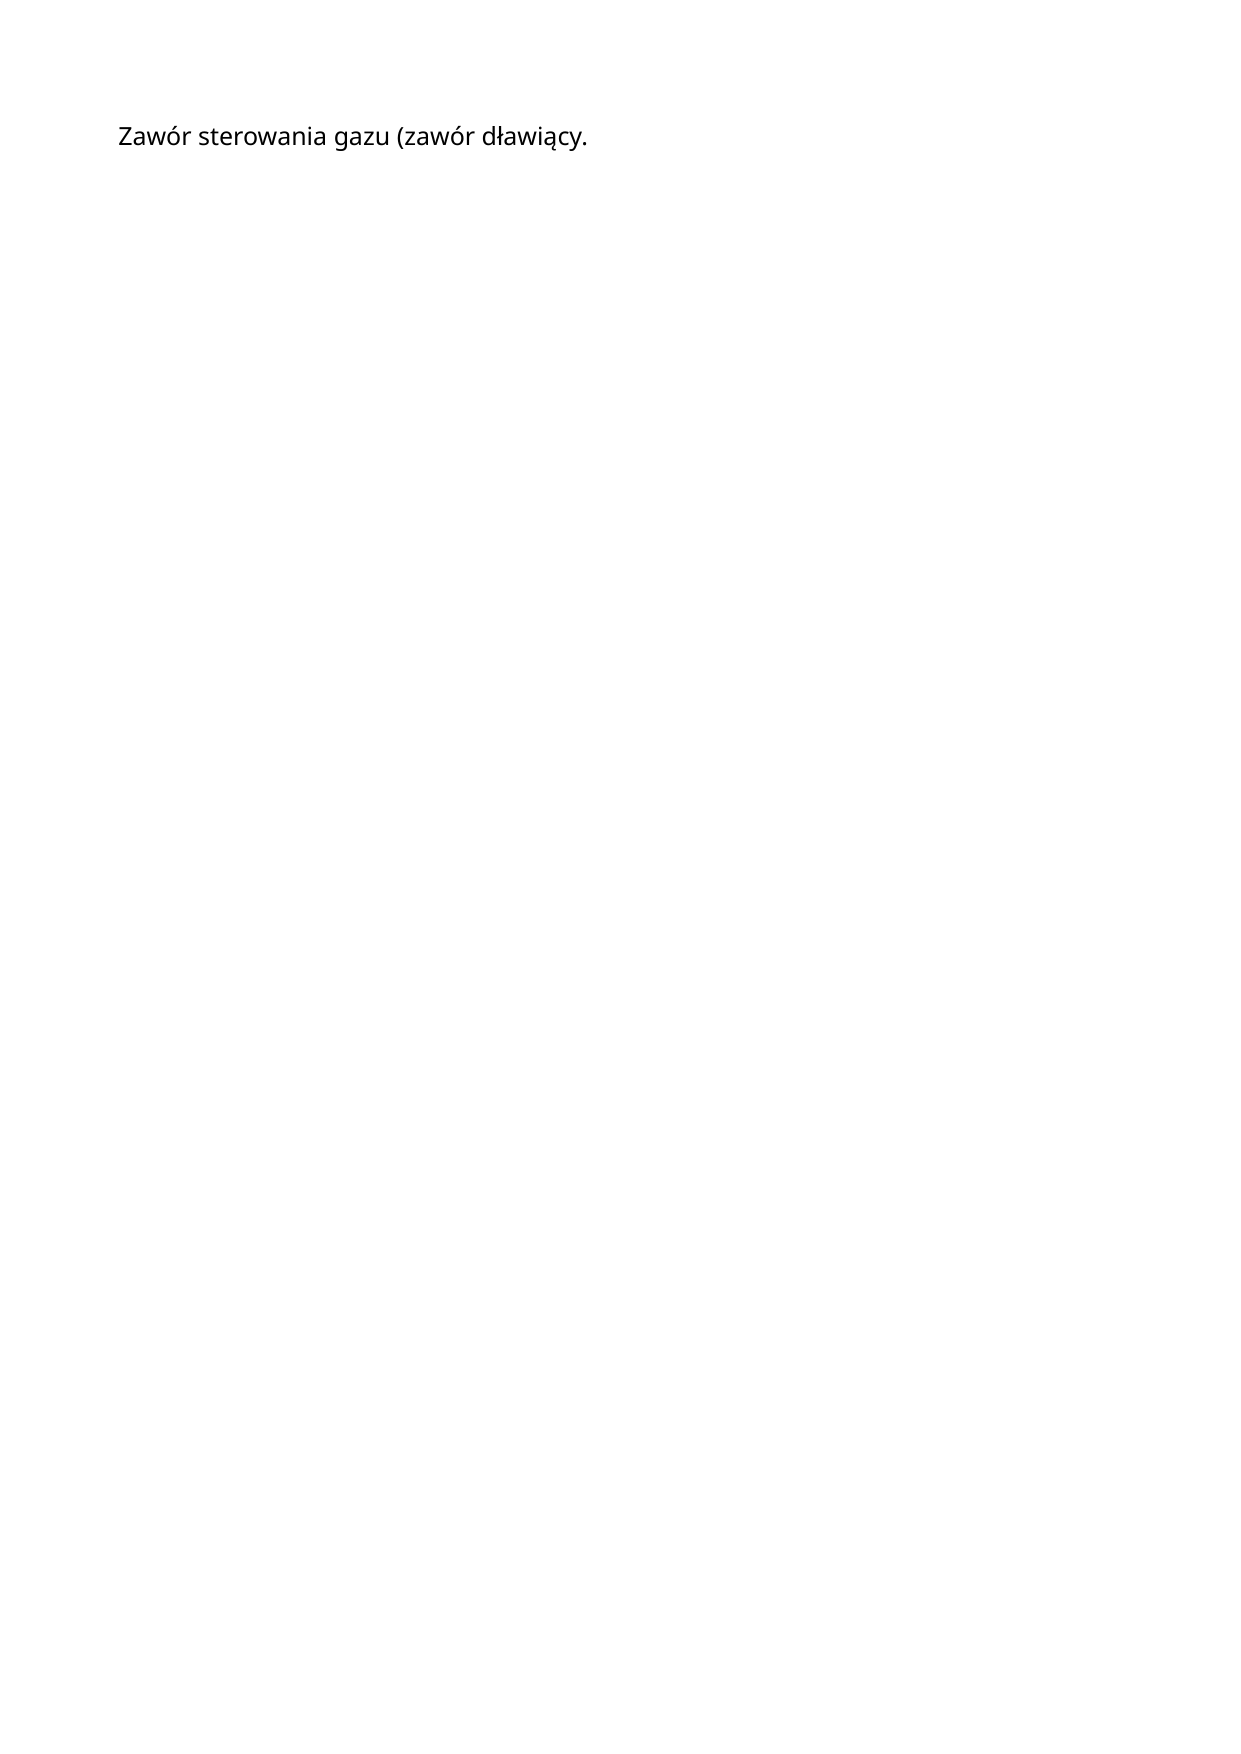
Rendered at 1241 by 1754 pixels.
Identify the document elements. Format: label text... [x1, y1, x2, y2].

text Zawór sterowania gazu (zawór dławiący. [118, 118, 1122, 152]
